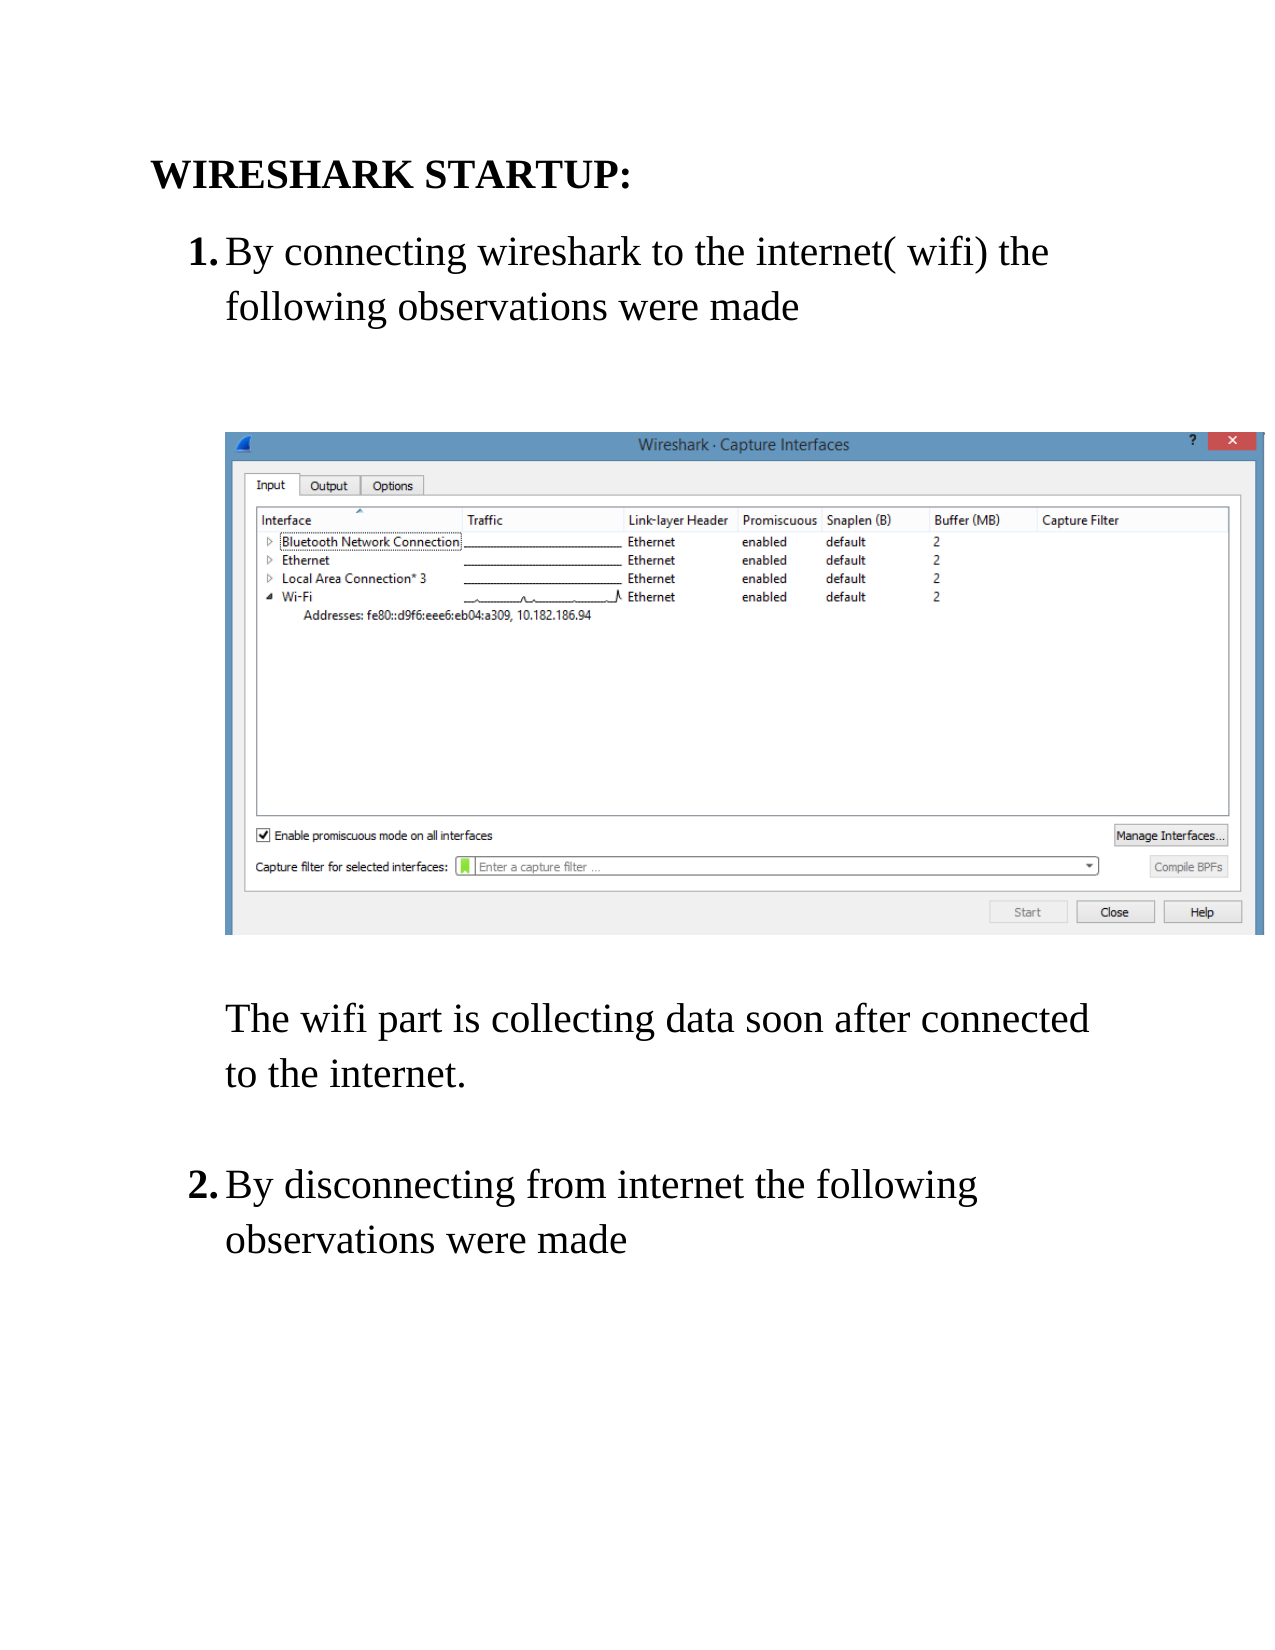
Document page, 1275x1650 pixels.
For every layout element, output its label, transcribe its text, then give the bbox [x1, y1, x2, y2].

list By connecting wireshark to the internet( wifi) the following observations were made [187, 226, 1125, 329]
picture [225, 432, 1265, 935]
text WIRESHARK STARTUP: [150, 150, 1125, 198]
list The wifi part is collecting data soon after connected to the internet. [225, 994, 1125, 1097]
list By disconnecting from internet the following observations were made [187, 1159, 1125, 1262]
